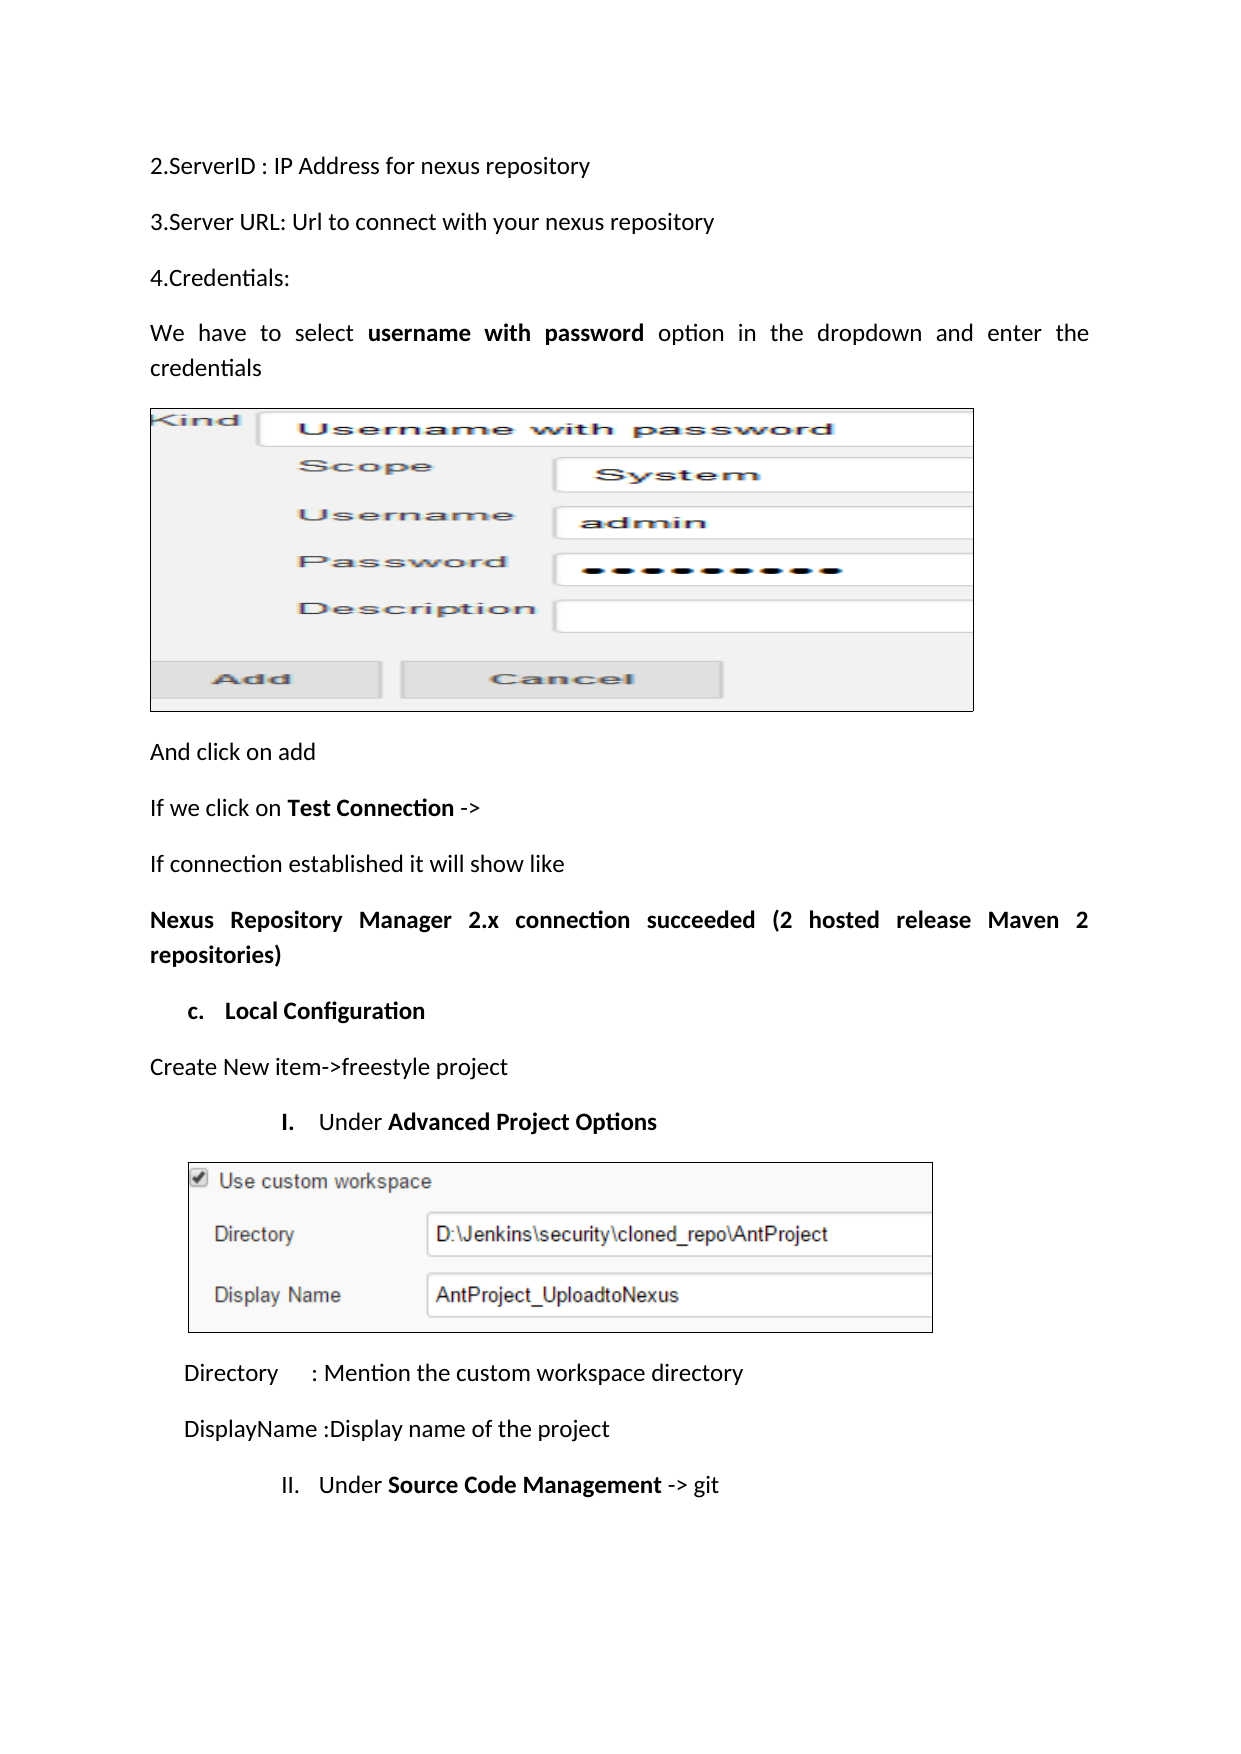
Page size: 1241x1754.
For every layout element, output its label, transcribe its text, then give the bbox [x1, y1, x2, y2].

picture [189, 1163, 932, 1332]
text And click on add [150, 736, 1090, 767]
text 2.ServerID : IP Address for nexus repository [150, 150, 1090, 181]
text If connection established it will show like [150, 848, 1090, 879]
text We have to select username with password option in the dropdown and enter the credentials [150, 317, 1090, 383]
picture [151, 409, 973, 711]
text 4.Credentials: [150, 262, 1090, 292]
list Under Advanced Project Options [281, 1106, 1090, 1137]
text Create New item->freestyle project [150, 1051, 1090, 1081]
text Directory : Mention the custom workspace directory [150, 1358, 1090, 1388]
text DisplayName :Display name of the project [150, 1413, 1090, 1444]
list Local Configuration [187, 995, 1090, 1025]
text Nexus Repository Manager 2.x connection succeeded (2 hosted release Maven 2 repositories) [150, 904, 1090, 969]
text If we click on Test Connection -> [150, 792, 1090, 823]
text 3.Server URL: Url to connect with your nexus repository [150, 206, 1090, 236]
list Under Source Code Management -> git [281, 1469, 1090, 1500]
